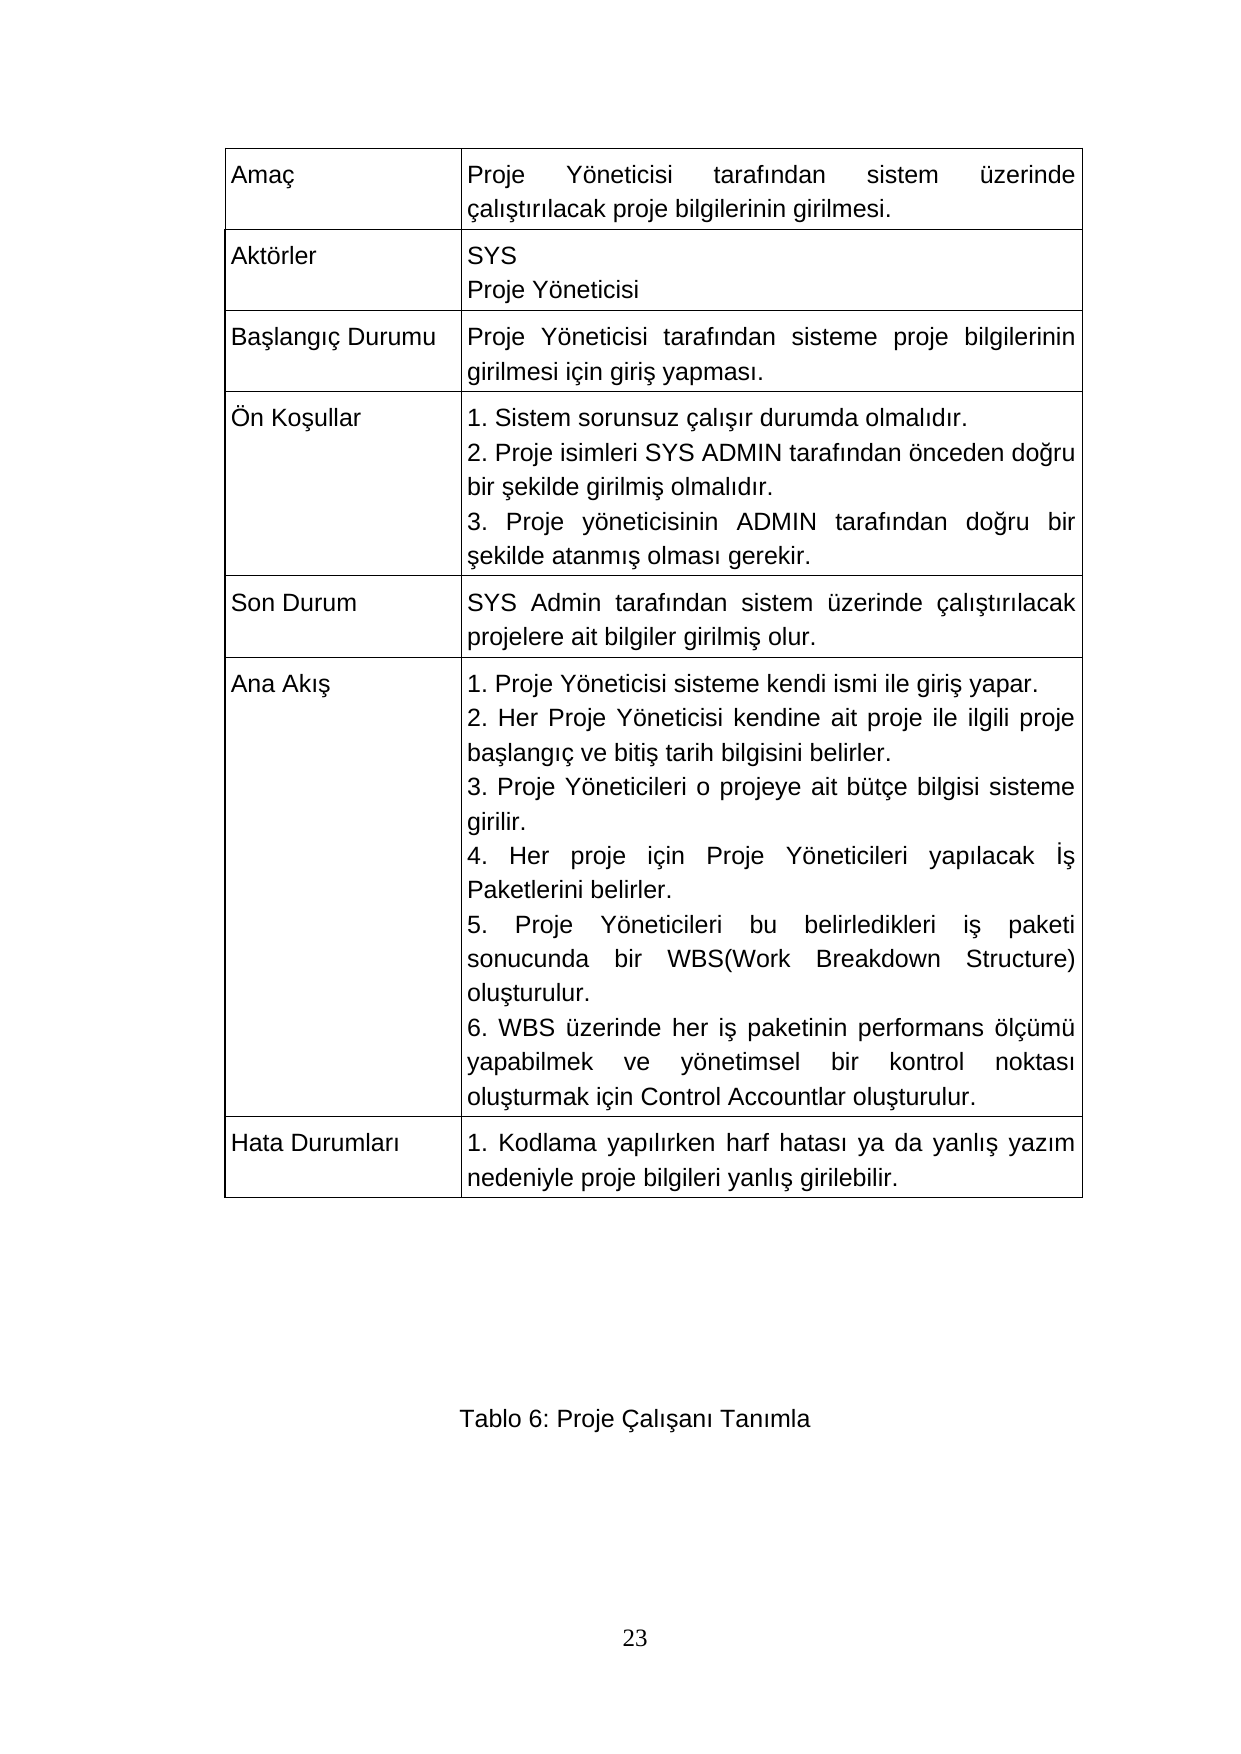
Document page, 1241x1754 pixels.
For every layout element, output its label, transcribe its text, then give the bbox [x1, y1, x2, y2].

table_cell Proje Yöneticisi tarafından sistem üzerinde çalıştırılacak proje bilgilerinin girilmesi. [462, 149, 1082, 228]
table_cell Başlangıç Durumu [226, 311, 461, 391]
table_cell Hata Durumları [226, 1117, 461, 1197]
table_cell SYS Admin tarafından sistem üzerinde çalıştırılacak projelere ait bilgiler girilmiş olur. [462, 576, 1082, 657]
table_cell Proje Yöneticisi tarafından sisteme proje bilgilerinin girilmesi için giriş yapması. [462, 311, 1082, 391]
table_cell Ana Akış [226, 658, 461, 1116]
text Tablo 6: Proje Çalışanı Tanımla [177, 1404, 1092, 1433]
table_cell Amaç [226, 149, 461, 228]
table_cell 1. Proje Yöneticisi sisteme kendi ismi ile giriş yapar. 2. Her Proje Yöneticisi kendine ait proje ile ilgili proje başlangıç ve bitiş tarih bilgisini belirler. 3. Proje Yöneticileri o projeye ait bütçe bilgisi sisteme girilir. 4. Her proje için Proje Yöneticileri yapılacak İş Paketlerini belirler. 5. Proje Yöneticileri bu belirledikleri iş paketi sonucunda bir WBS(Work Breakdown Structure) oluşturulur. 6. WBS üzerinde her iş paketinin performans ölçümü yapabilmek ve yönetimsel bir kontrol noktası oluşturmak için Control Accountlar oluşturulur. [462, 658, 1082, 1116]
table_cell 1. Sistem sorunsuz çalışır durumda olmalıdır. 2. Proje isimleri SYS ADMIN tarafından önceden doğru bir şekilde girilmiş olmalıdır. 3. Proje yöneticisinin ADMIN tarafından doğru bir şekilde atanmış olması gerekir. [462, 392, 1082, 575]
table_cell Aktörler [226, 230, 461, 310]
table_cell Ön Koşullar [226, 392, 461, 575]
table_cell SYS Proje Yöneticisi [462, 230, 1082, 310]
table_cell 1. Kodlama yapılırken harf hatası ya da yanlış yazım nedeniyle proje bilgileri yanlış girilebilir. [462, 1117, 1082, 1197]
table_cell Son Durum [226, 576, 461, 657]
